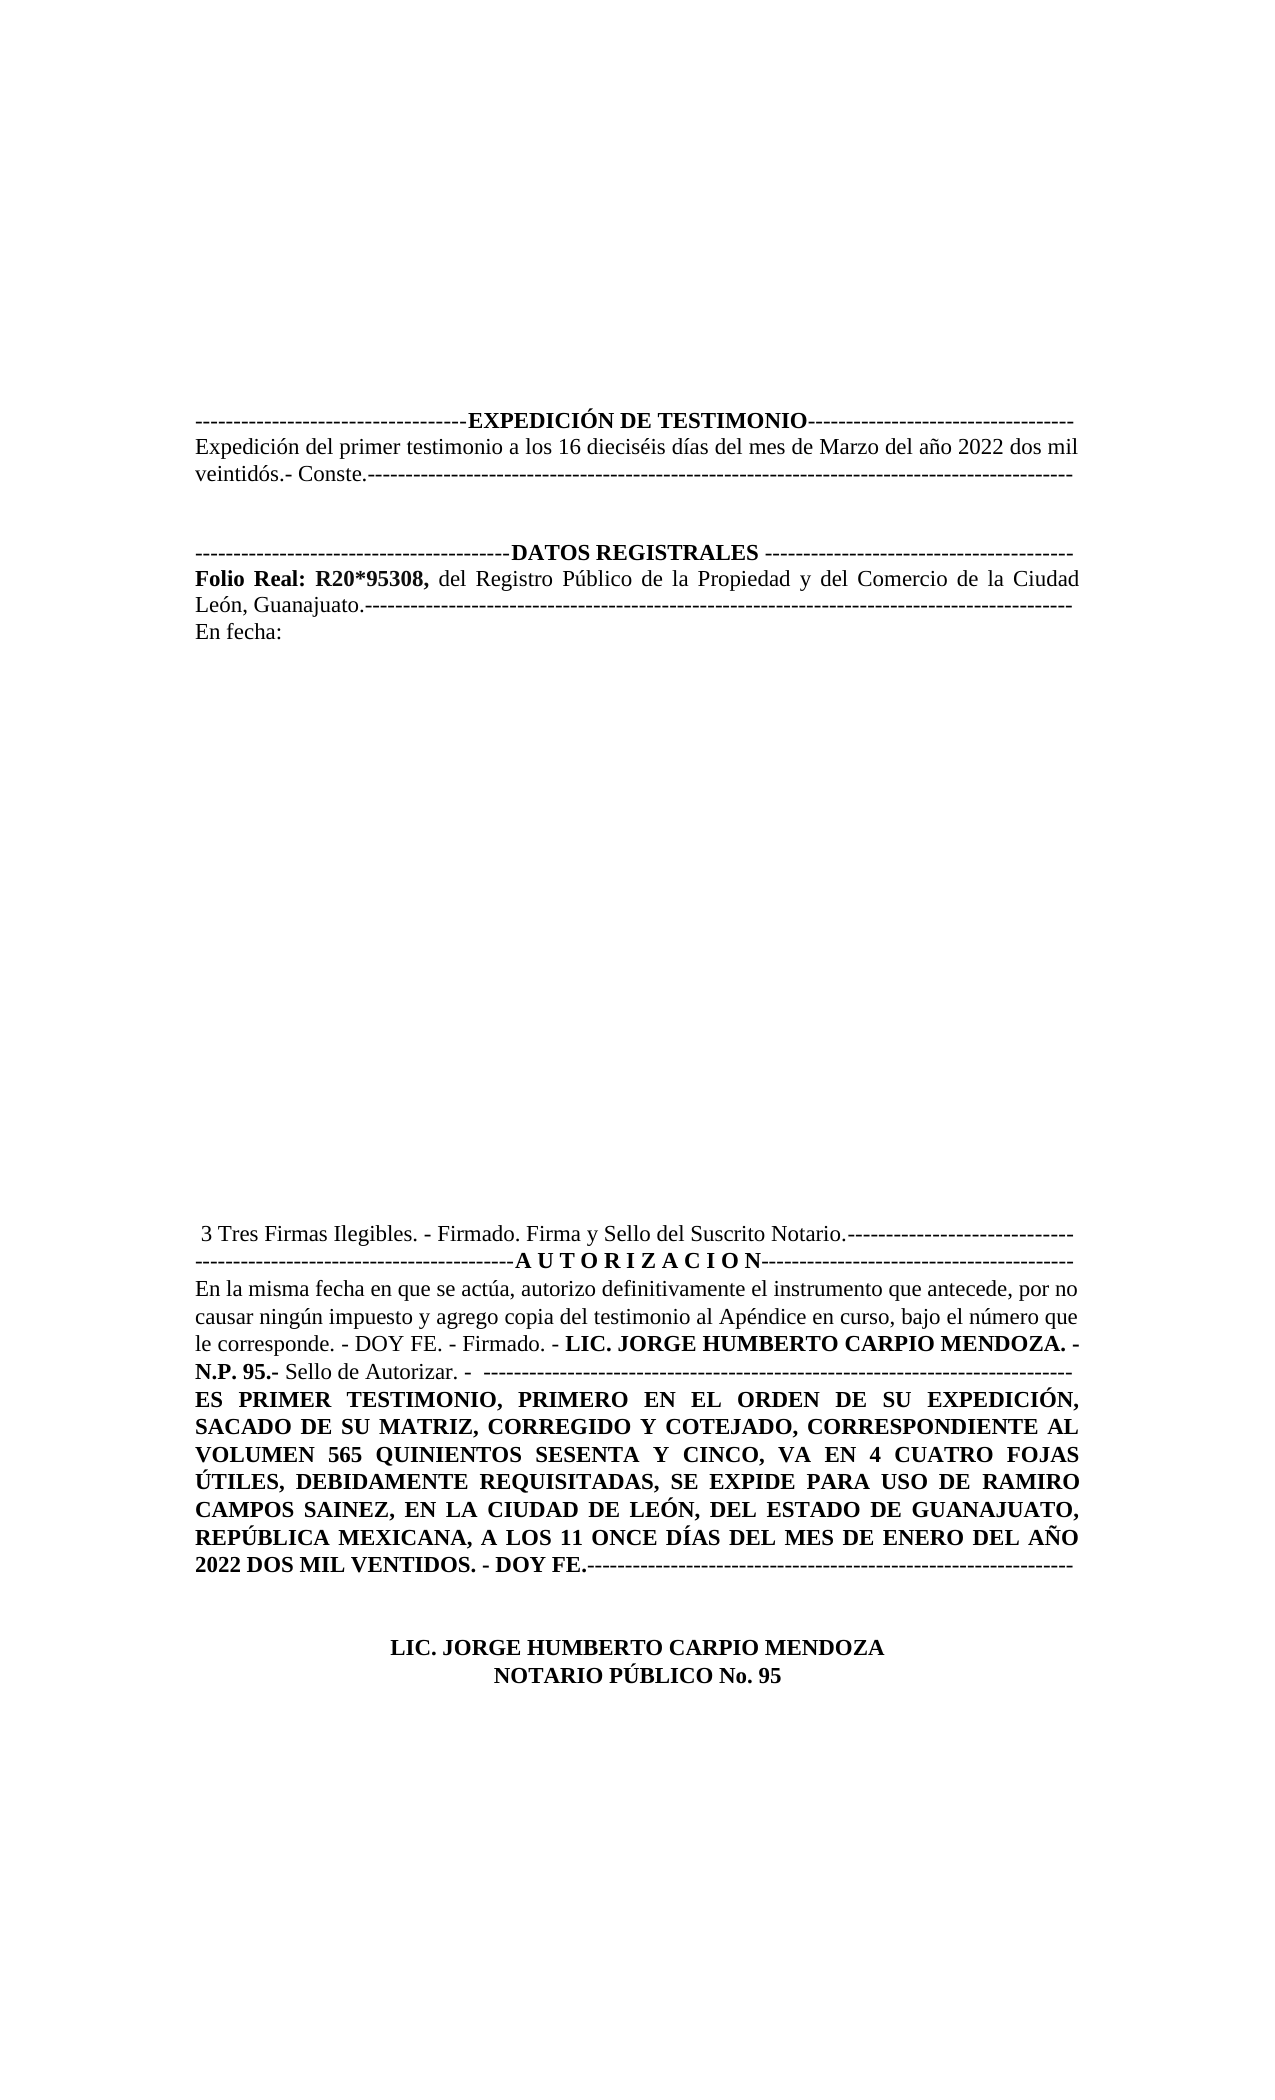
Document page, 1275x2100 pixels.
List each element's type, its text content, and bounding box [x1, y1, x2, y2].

text DATOS REGISTRALES [195, 539, 1080, 565]
text En la misma fecha en que se actúa, autorizo definitivamente el instrumento que antecede, por no causar ningún impuesto y agrego copia del testimonio al Apéndice en curso, bajo el número que le corresponde. - DOY FE. - Firmado. - LIC. JORGE HUMBERTO CARPIO MENDOZA. - N.P. 95.- Sello de Autorizar. - [195, 1275, 1080, 1384]
text Folio Real: R20*95308, del Registro Público de la Propiedad y del Comercio de la Ciudad León, Guanajuato. [195, 565, 1080, 618]
text ES PRIMER TESTIMONIO, PRIMERO EN EL ORDEN DE SU EXPEDICIÓN, SACADO DE SU MATRIZ, CORREGIDO Y COTEJADO, CORRESPONDIENTE AL VOLUMEN 565 QUINIENTOS SESENTA Y CINCO, VA EN 4 CUATRO FOJAS ÚTILES, DEBIDAMENTE REQUISITADAS, SE EXPIDE PARA USO DE RAMIRO CAMPOS SAINEZ, EN LA CIUDAD DE LEÓN, DEL ESTADO DE GUANAJUATO, REPÚBLICA MEXICANA, A LOS 11 ONCE DÍAS DEL MES DE ENERO DEL AÑO 2022 DOS MIL VENTIDOS. - DOY FE. [195, 1386, 1080, 1578]
text En fecha: [195, 618, 1080, 644]
text A U T O R I Z A C I O N [195, 1248, 1080, 1274]
text Expedición del primer testimonio a los 16 dieciséis días del mes de Marzo del año 2022 dos mil veintidós.- Conste. [195, 433, 1080, 486]
text 3 Tres Firmas Ilegibles. - Firmado. Firma y Sello del Suscrito Notario. [195, 1220, 1080, 1246]
text LIC. JORGE HUMBERTO CARPIO MENDOZA [195, 1634, 1080, 1660]
text EXPEDICIÓN DE TESTIMONIO [195, 407, 1080, 433]
text NOTARIO PÚBLICO No. 95 [195, 1662, 1080, 1688]
